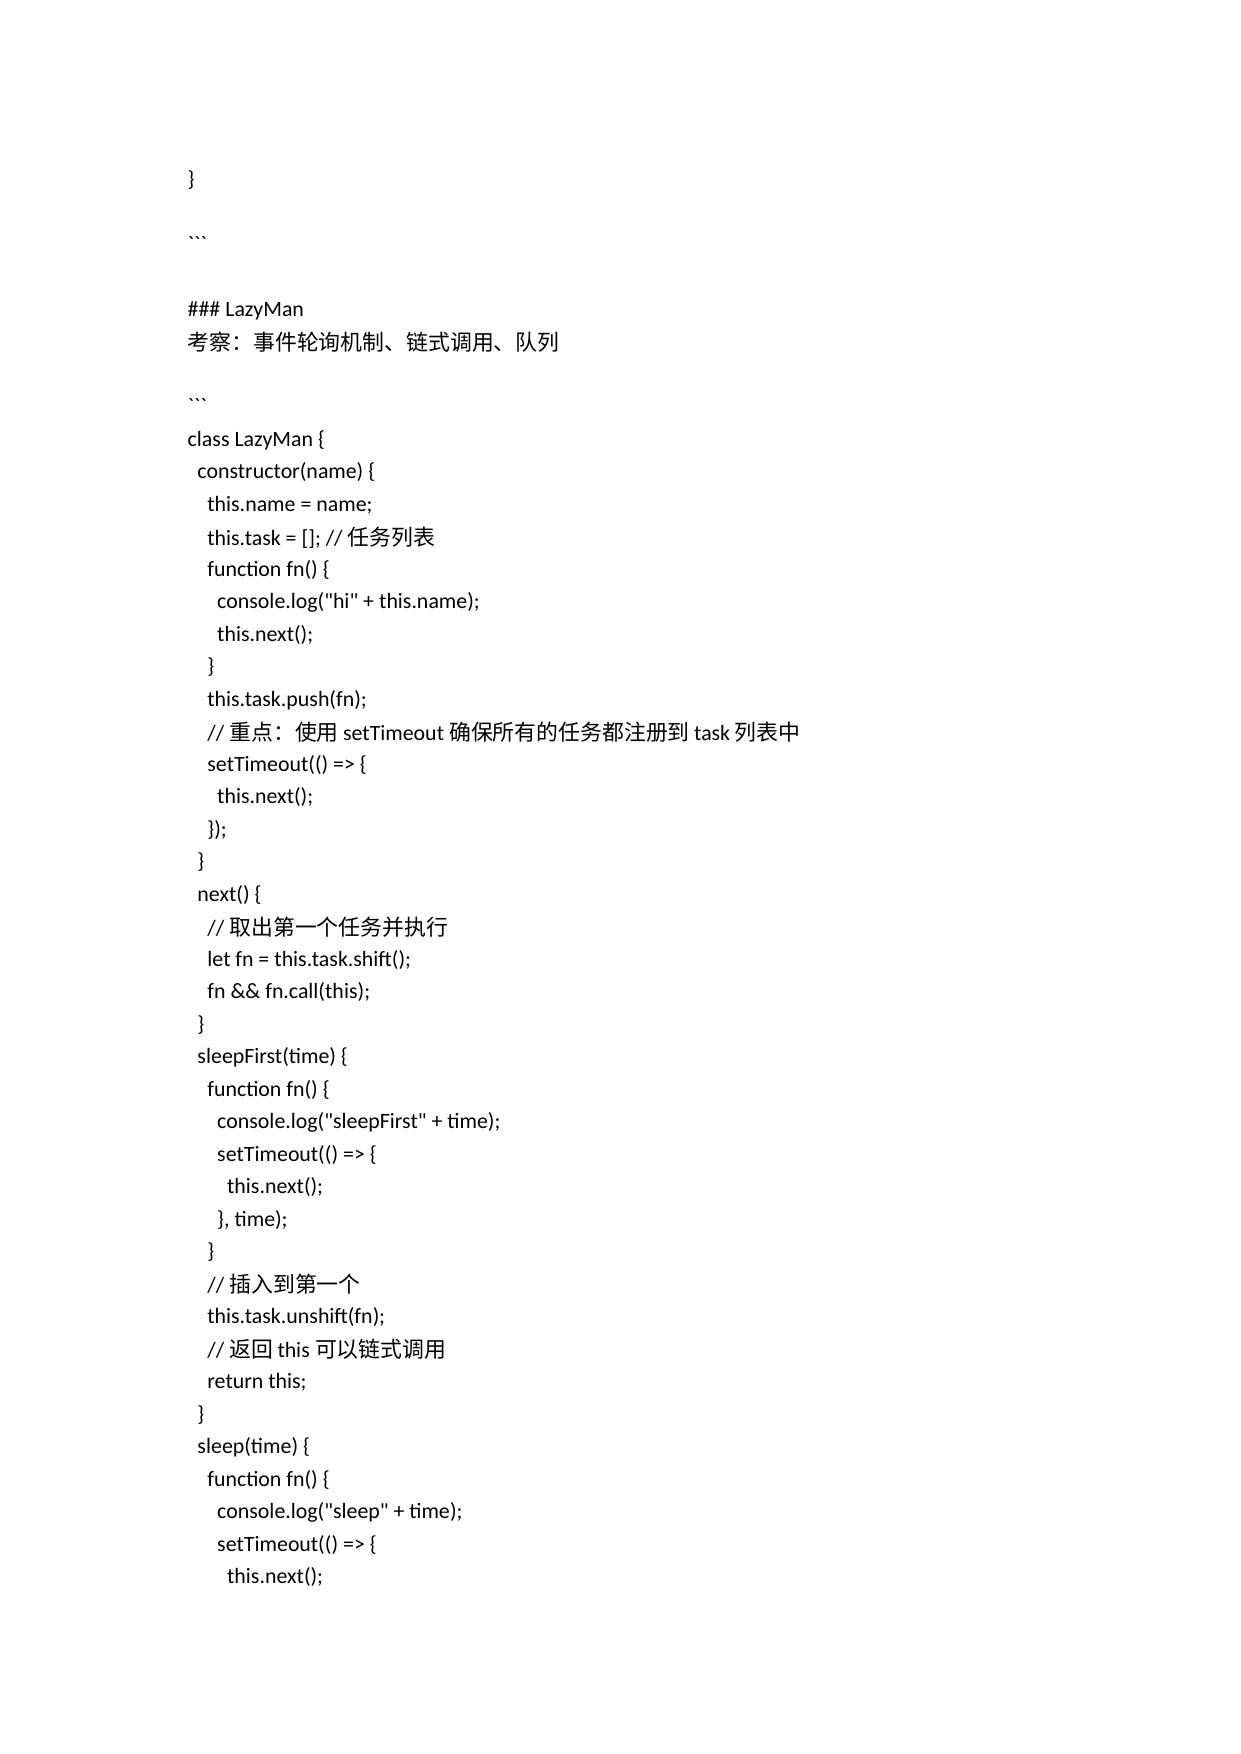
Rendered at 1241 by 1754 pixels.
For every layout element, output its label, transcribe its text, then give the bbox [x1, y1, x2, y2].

text ### LazyMan [187, 292, 1053, 324]
text function fn() { [187, 552, 1053, 584]
text this.next(); [187, 617, 1053, 649]
text class LazyMan { [187, 422, 1053, 454]
text let fn = this.task.shift(); [187, 942, 1053, 974]
text // 插入到第一个 [187, 1267, 1053, 1299]
text sleep(time) { [187, 1429, 1053, 1462]
text this.next(); [187, 1559, 1053, 1592]
text }); [187, 812, 1053, 844]
text function fn() { [187, 1072, 1053, 1104]
text } [187, 844, 1053, 877]
text console.log("sleep" + time); [187, 1494, 1053, 1527]
text }, time); [187, 1202, 1053, 1234]
text setTimeout(() => { [187, 1527, 1053, 1559]
text ``` [187, 389, 1053, 422]
text this.next(); [187, 1169, 1053, 1202]
text setTimeout(() => { [187, 1137, 1053, 1169]
text console.log("sleepFirst" + time); [187, 1104, 1053, 1137]
text this.task.unshift(fn); [187, 1299, 1053, 1332]
text } [187, 1234, 1053, 1267]
text constructor(name) { [187, 454, 1053, 487]
text 考察：事件轮询机制、链式调用、队列 [187, 324, 1053, 357]
text this.next(); [187, 779, 1053, 812]
text sleepFirst(time) { [187, 1039, 1053, 1072]
text this.name = name; [187, 487, 1053, 519]
text } [187, 162, 1053, 194]
text setTimeout(() => { [187, 747, 1053, 779]
text ``` [187, 227, 1053, 259]
text } [187, 1397, 1053, 1429]
text this.task.push(fn); [187, 682, 1053, 714]
text fn && fn.call(this); [187, 974, 1053, 1007]
text next() { [187, 877, 1053, 909]
text } [187, 1007, 1053, 1039]
text return this; [187, 1364, 1053, 1397]
text console.log("hi" + this.name); [187, 584, 1053, 617]
text // 返回this 可以链式调用 [187, 1332, 1053, 1364]
text // 重点：使用setTimeout 确保所有的任务都注册到task列表中 [187, 714, 1053, 747]
text } [187, 649, 1053, 682]
text function fn() { [187, 1462, 1053, 1494]
text this.task = []; // 任务列表 [187, 519, 1053, 552]
text // 取出第一个任务并执行 [187, 909, 1053, 942]
